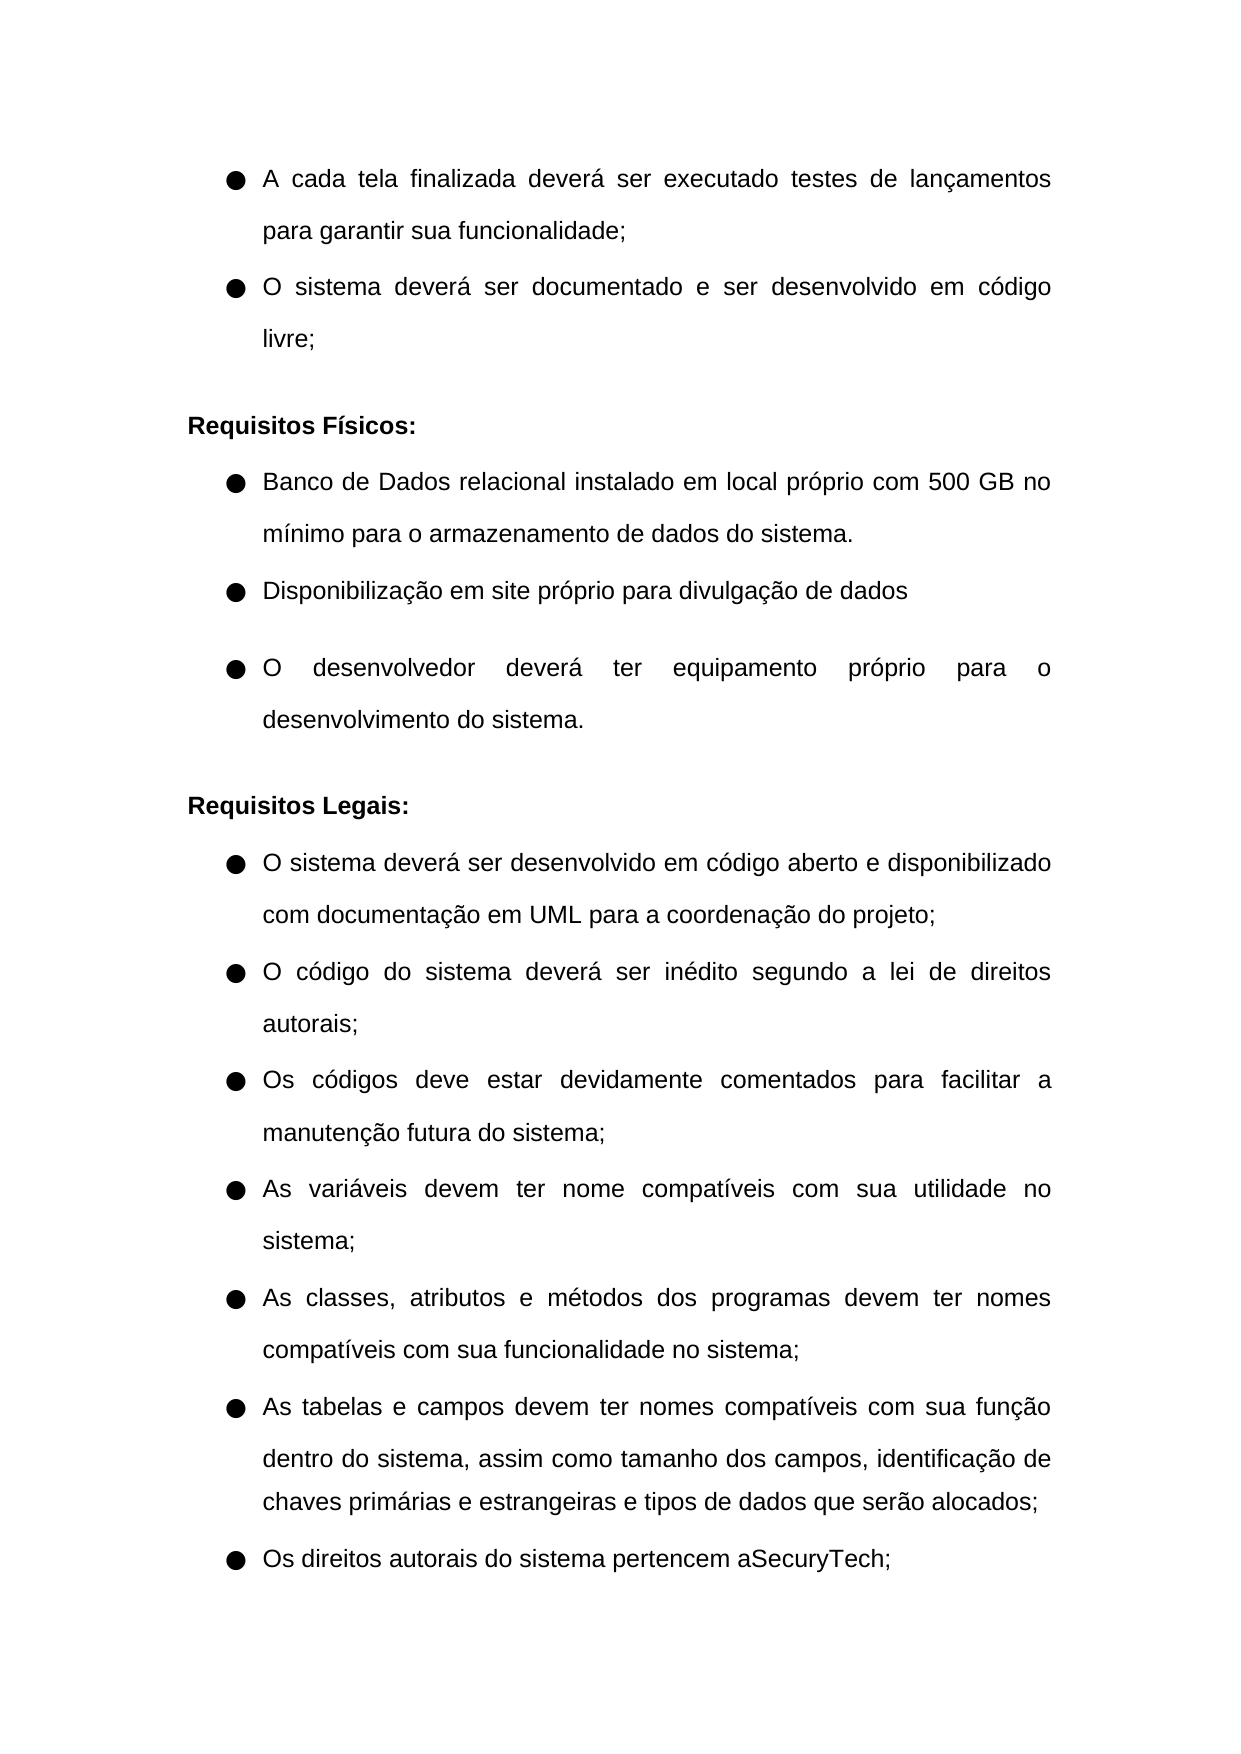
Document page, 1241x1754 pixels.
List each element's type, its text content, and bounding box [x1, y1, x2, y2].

list Os códigos deve estar devidamente comentados para facilitar a manutenção futura do sistema; [225, 1052, 1053, 1146]
text Requisitos Legais: [187, 791, 1053, 820]
list Disponibilização em site próprio para divulgação de dados [225, 562, 1053, 614]
list Os direitos autorais do sistema pertencem aSecuryTech; [225, 1530, 1053, 1581]
list O sistema deverá ser desenvolvido em código aberto e disponibilizado com documentação em UML para a coordenação do projeto; [225, 834, 1053, 929]
list As classes, atributos e métodos dos programas devem ter nomes compatíveis com sua funcionalidade no sistema; [225, 1269, 1053, 1364]
text Requisitos Físicos: [187, 411, 1053, 439]
list O sistema deverá ser documentado e ser desenvolvido em código livre; [225, 259, 1053, 353]
list A cada tela finalizada deverá ser executado testes de lançamentos para garantir sua funcionalidade; [225, 150, 1053, 244]
list Banco de Dados relacional instalado em local próprio com 500 GB no mínimo para o armazenamento de dados do sistema. [225, 454, 1053, 548]
list As tabelas e campos devem ter nomes compatíveis com sua função dentro do sistema, assim como tamanho dos campos, identificação de chaves primárias e estrangeiras e tipos de dados que serão alocados; [225, 1378, 1053, 1516]
list O código do sistema deverá ser inédito segundo a lei de direitos autorais; [225, 943, 1053, 1037]
list As variáveis devem ter nome compatíveis com sua utilidade no sistema; [225, 1161, 1053, 1255]
list O desenvolvedor deverá ter equipamento próprio para o desenvolvimento do sistema. [225, 639, 1053, 734]
